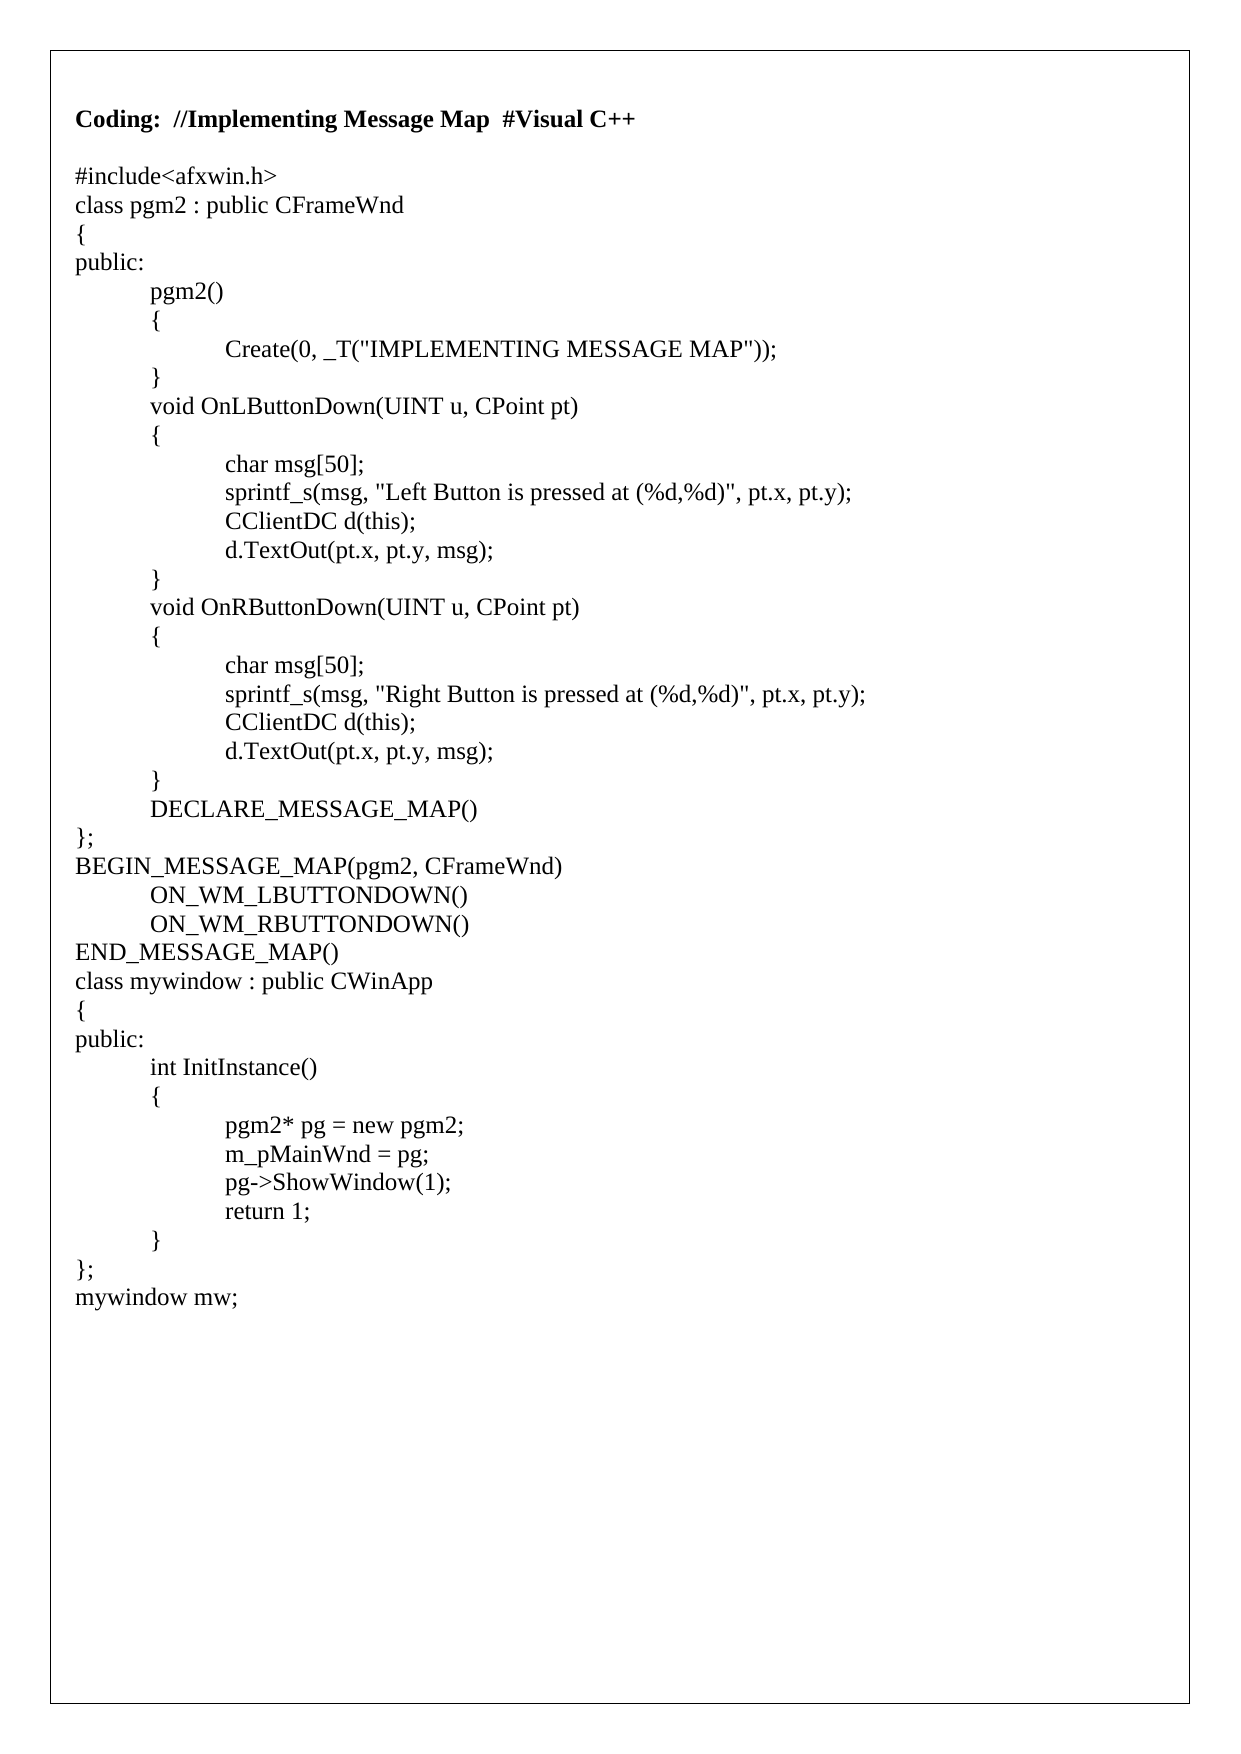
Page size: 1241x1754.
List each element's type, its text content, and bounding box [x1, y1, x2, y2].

text { [75, 305, 1165, 334]
text public: [75, 247, 1165, 276]
text pgm2* pg = new pgm2; [75, 1110, 1165, 1139]
text } [75, 1225, 1165, 1254]
text { [75, 1081, 1165, 1110]
text ON_WM_LBUTTONDOWN() [75, 880, 1165, 909]
text #include<afxwin.h> [75, 161, 1165, 190]
text CClientDC d(this); [75, 506, 1165, 535]
text char msg[50]; [75, 650, 1165, 679]
text CClientDC d(this); [75, 707, 1165, 736]
text { [75, 219, 1165, 247]
text d.TextOut(pt.x, pt.y, msg); [75, 736, 1165, 765]
text public: [75, 1024, 1165, 1052]
text DECLARE_MESSAGE_MAP() [75, 794, 1165, 822]
text Create(0, _T("IMPLEMENTING MESSAGE MAP")); [75, 334, 1165, 362]
text void OnLButtonDown(UINT u, CPoint pt) [75, 391, 1165, 420]
text { [75, 420, 1165, 449]
text Coding: //Implementing Message Map #Visual C++ [75, 104, 1165, 132]
text sprintf_s(msg, "Right Button is pressed at (%d,%d)", pt.x, pt.y); [75, 679, 1165, 707]
text pg->ShowWindow(1); [75, 1167, 1165, 1196]
text }; [75, 822, 1165, 851]
text ON_WM_RBUTTONDOWN() [75, 909, 1165, 937]
text m_pMainWnd = pg; [75, 1139, 1165, 1167]
text }; [75, 1254, 1165, 1282]
text return 1; [75, 1196, 1165, 1225]
text class pgm2 : public CFrameWnd [75, 190, 1165, 219]
text } [75, 765, 1165, 794]
text { [75, 995, 1165, 1024]
text d.TextOut(pt.x, pt.y, msg); [75, 535, 1165, 564]
text { [75, 621, 1165, 650]
text pgm2() [75, 276, 1165, 305]
text sprintf_s(msg, "Left Button is pressed at (%d,%d)", pt.x, pt.y); [75, 477, 1165, 506]
text } [75, 362, 1165, 391]
text } [75, 564, 1165, 592]
text class mywindow : public CWinApp [75, 966, 1165, 995]
text int InitInstance() [75, 1052, 1165, 1081]
text BEGIN_MESSAGE_MAP(pgm2, CFrameWnd) [75, 851, 1165, 880]
text mywindow mw; [75, 1282, 1165, 1311]
text char msg[50]; [75, 449, 1165, 477]
text END_MESSAGE_MAP() [75, 937, 1165, 966]
text void OnRButtonDown(UINT u, CPoint pt) [75, 592, 1165, 621]
